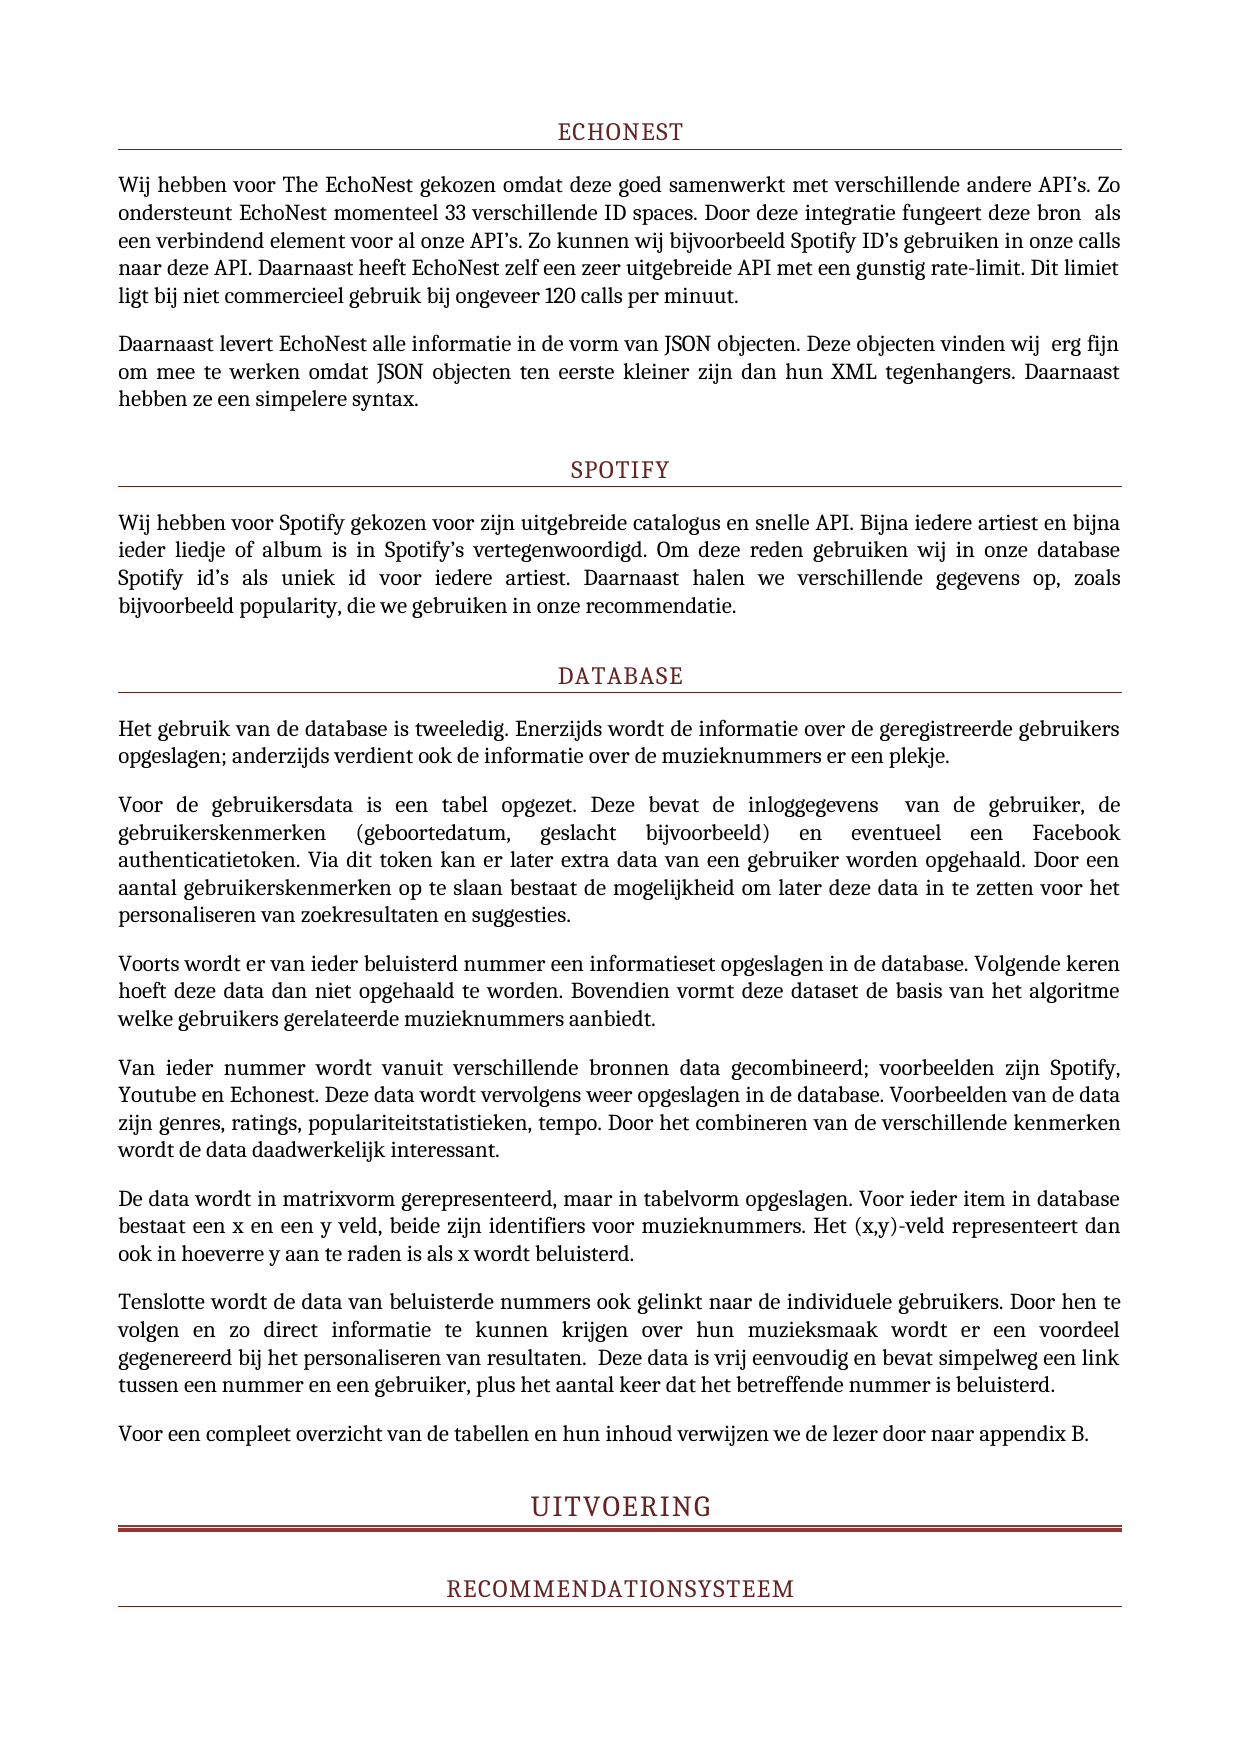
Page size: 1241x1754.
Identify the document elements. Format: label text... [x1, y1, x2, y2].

subtitle Recommendationsysteem [118, 1575, 1122, 1606]
text Voor de gebruikersdata is een tabel opgezet. Deze bevat de inloggegevens van de gebruiker, de gebruikerskenmerken (geboortedatum, geslacht bijvoorbeeld) en eventueel een Facebook authenticatietoken. Via dit token kan er later extra data van een gebruiker worden opgehaald. Door een aantal gebruikerskenmerken op te slaan bestaat de mogelijkheid om later deze data in te zetten voor het personaliseren van zoekresultaten en suggesties. [118, 792, 1122, 928]
text Wij hebben voor The EchoNest gekozen omdat deze goed samenwerkt met verschillende andere API’s. Zo ondersteunt EchoNest momenteel 33 verschillende ID spaces. Door deze integratie fungeert deze bron als een verbindend element voor al onze API’s. Zo kunnen wij bijvoorbeeld Spotify ID’s gebruiken in onze calls naar deze API. Daarnaast heeft EchoNest zelf een zeer uitgebreide API met een gunstig rate-limit. Dit limiet ligt bij niet commercieel gebruik bij ongeveer 120 calls per minuut. [118, 172, 1122, 309]
text Daarnaast levert EchoNest alle informatie in de vorm van JSON objecten. Deze objecten vinden wij erg fijn om mee te werken omdat JSON objecten ten eerste kleiner zijn dan hun XML tegenhangers. Daarnaast hebben ze een simpelere syntax. [118, 331, 1122, 413]
text Voor een compleet overzicht van de tabellen en hun inhoud verwijzen we de lezer door naar appendix B. [118, 1420, 1122, 1447]
text De data wordt in matrixvorm gerepresenteerd, maar in tabelvorm opgeslagen. Voor ieder item in database bestaat een x en een y veld, beide zijn identifiers voor muzieknummers. Het (x,y)-veld representeert dan ook in hoeverre y aan te raden is als x wordt beluisterd. [118, 1186, 1122, 1267]
subtitle Database [118, 662, 1122, 692]
text Van ieder nummer wordt vanuit verschillende bronnen data gecombineerd; voorbeelden zijn Spotify, Youtube en Echonest. Deze data wordt vervolgens weer opgeslagen in de database. Voorbeelden van de data zijn genres, ratings, populariteitstatistieken, tempo. Door het combineren van de verschillende kenmerken wordt de data daadwerkelijk interessant. [118, 1054, 1122, 1163]
text Het gebruik van de database is tweeledig. Enerzijds wordt de informatie over de geregistreerde gebruikers opgeslagen; anderzijds verdient ook de informatie over de muzieknummers er een plekje. [118, 716, 1122, 770]
text Wij hebben voor Spotify gekozen voor zijn uitgebreide catalogus en snelle API. Bijna iedere artiest en bijna ieder liedje of album is in Spotify’s vertegenwoordigd. Om deze reden gebruiken wij in onze database Spotify id’s als uniek id voor iedere artiest. Daarnaast halen we verschillende gegevens op, zoals bijvoorbeeld popularity, die we gebruiken in onze recommendatie. [118, 509, 1122, 619]
subtitle Spotify [118, 456, 1122, 486]
text Voorts wordt er van ieder beluisterd nummer een informatieset opgeslagen in de database. Volgende keren hoeft deze data dan niet opgehaald te worden. Bovendien vormt deze dataset de basis van het algoritme welke gebruikers gerelateerde muzieknummers aanbiedt. [118, 951, 1122, 1032]
subtitle Uitvoering [118, 1490, 1122, 1525]
subtitle EchoNest [118, 118, 1122, 149]
text Tenslotte wordt de data van beluisterde nummers ook gelinkt naar de individuele gebruikers. Door hen te volgen en zo direct informatie te kunnen krijgen over hun muzieksmaak wordt er een voordeel gegenereerd bij het personaliseren van resultaten. Deze data is vrij eenvoudig en bevat simpelweg een link tussen een nummer en een gebruiker, plus het aantal keer dat het betreffende nummer is beluisterd. [118, 1289, 1122, 1398]
